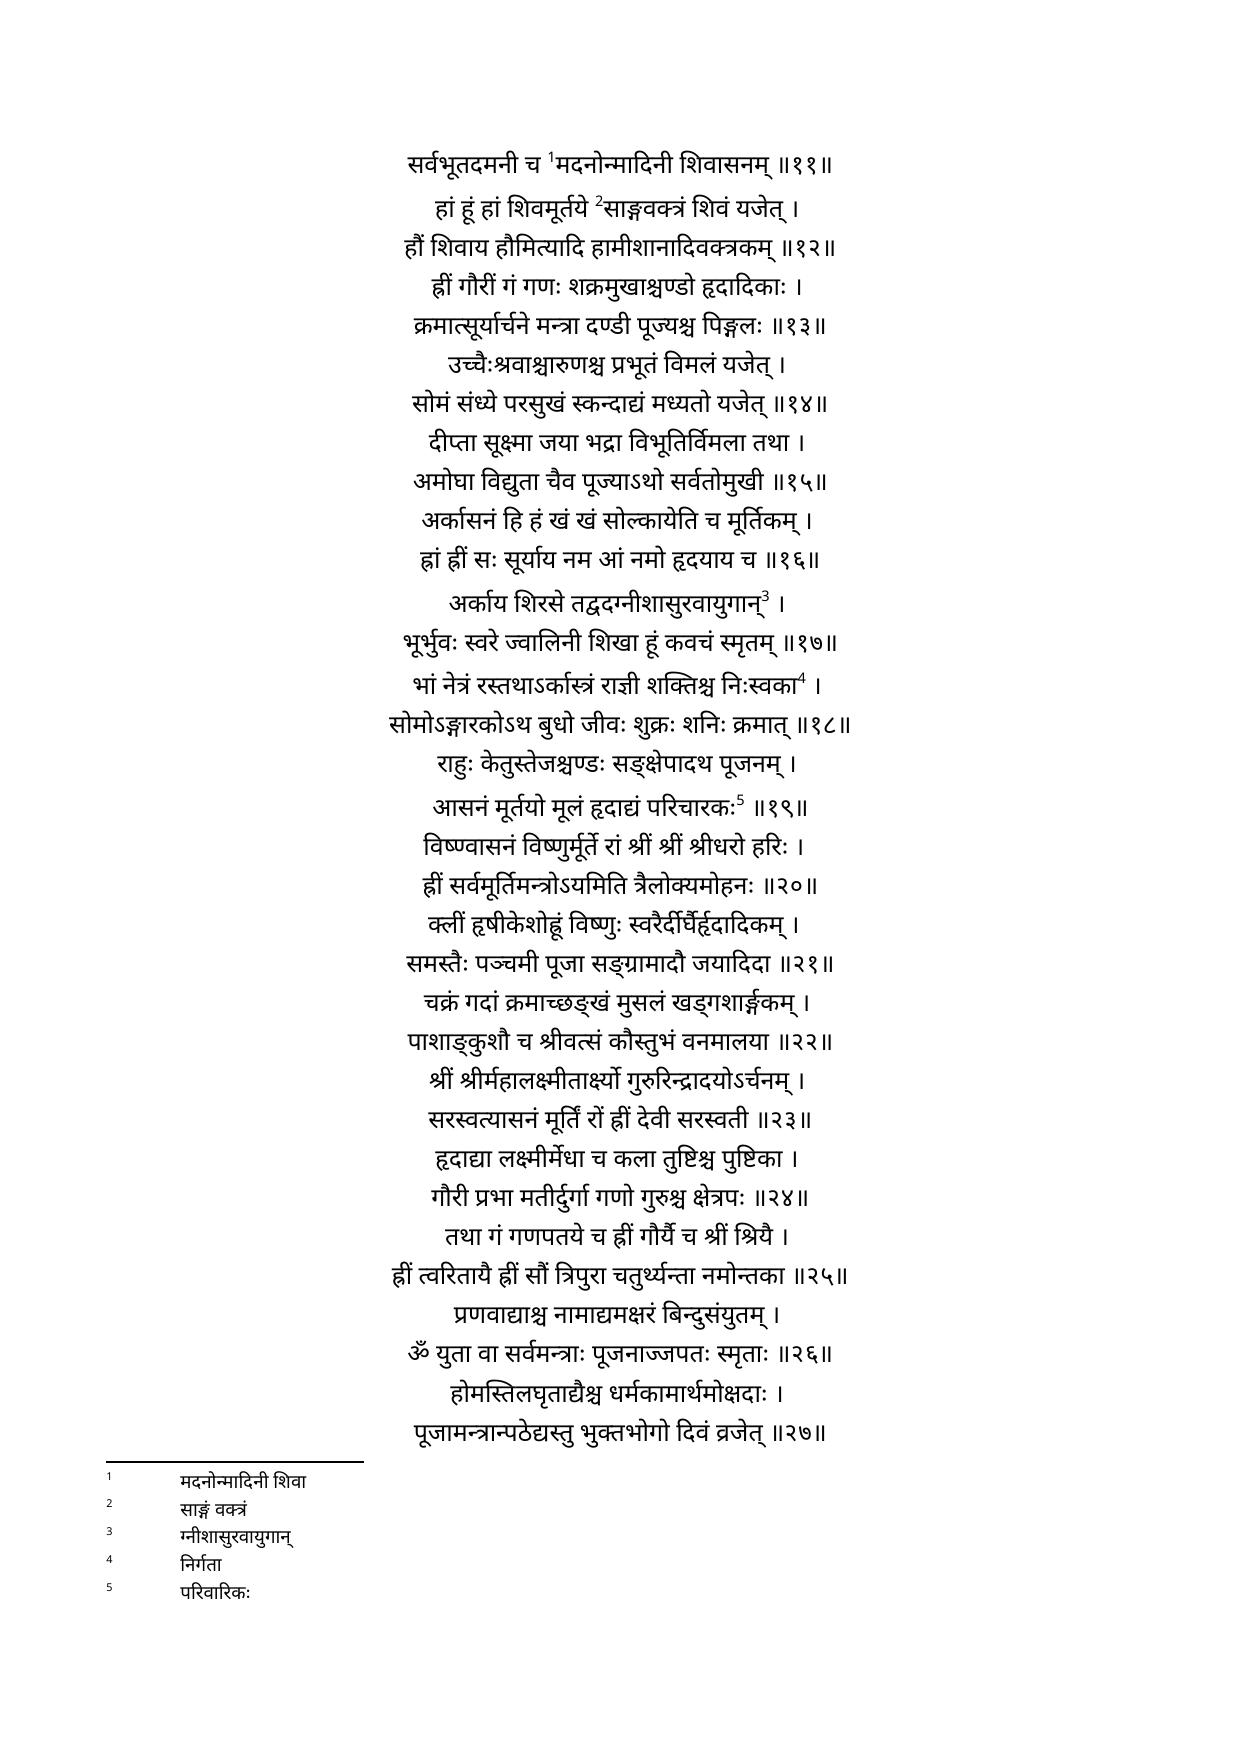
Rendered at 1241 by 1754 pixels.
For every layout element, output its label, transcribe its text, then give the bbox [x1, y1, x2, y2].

text चक्रं गदां क्रमाच्छङ्खं मुसलं खड्गशार्ङ्गकम् । पाशाङ्कुशौ च श्रीवत्सं कौस्तुभं वनमालया ॥२२॥ श्रीं श्रीर्महालक्ष्मीतार्क्ष्यो गुरुरिन्द्रादयोऽर्चनम् । सरस्वत्यासनं मूर्तिं रों ह्रीं देवी सरस्वती ॥२३॥ हृदाद्या लक्ष्मीर्मेधा च कला तुष्टिश्च पुष्टिका । गौरी प्रभा मतीर्दुर्गा गणो गुरुश्च क्षेत्रपः ॥२४॥ तथा गं गणपतये च ह्रीं गौर्यै च श्रीं श्रियै । ह्रीं त्वरितायै ह्रीं सौं त्रिपुरा चतुर्थ्यन्ता नमोन्तका ॥२५॥ प्रणवाद्याश्च नामाद्यमक्षरं बिन्दुसंयुतम् । ॐ युता वा सर्वमन्त्राः पूजनाज्जपतः स्मृताः ॥२६॥ होमस्तिलघृताद्यैश्च धर्मकामार्थमोक्षदाः । पूजामन्त्रान्पठेद्यस्तु भुक्तभोगो दिवं व्रजेत् ॥२७॥ [106, 989, 1134, 1451]
text सर्वभूतदमनी च मदनोन्मादिनी शिवासनम् ॥११॥ हां हूं हां शिवमूर्तये साङ्गवक्त्रं शिवं यजेत् । हौं शिवाय हौमित्यादि हामीशानादिवक्त्रकम् ॥१२॥ ह्रीं गौरीं गं गणः शक्रमुखाश्चण्डो हृदादिकाः । क्रमात्सूर्यार्चने मन्त्रा दण्डी पूज्यश्च पिङ्गलः ॥१३॥ उच्चैःश्रवाश्चारुणश्च प्रभूतं विमलं यजेत् । सोमं संध्ये परसुखं स्कन्दाद्यं मध्यतो यजेत् ॥१४॥ दीप्ता सूक्ष्मा जया भद्रा विभूतिर्विमला तथा । अमोघा विद्युता चैव पूज्याऽथो सर्वतोमुखी ॥१५॥ अर्कासनं हि हं खं खं सोल्कायेति च मूर्तिकम् । ह्रां ह्रीं सः सूर्याय नम आं नमो हृदयाय च ॥१६॥ अर्काय शिरसे तद्वदग्नीशासुरवायुगान् । भूर्भुवः स्वरे ज्वालिनी शिखा हूं कवचं स्मृतम् ॥१७॥ भां नेत्रं रस्तथाऽर्कास्त्रं राज्ञी शक्तिश्च निःस्वका । सोमोऽङ्गारकोऽथ बुधो जीवः शुक्रः शनिः क्रमात् ॥१८॥ राहुः केतुस्तेजश्चण्डः सङ्क्षेपादथ पूजनम् । आसनं मूर्तयो मूलं हृदाद्यं परिचारकः ॥१९॥ विष्ण्वासनं विष्णुर्मूर्ते रां श्रीं श्रीं श्रीधरो हरिः । ह्रीं सर्वमूर्तिमन्त्रोऽयमिति त्रैलोक्यमोहनः ॥२०॥ क्लीं हृषीकेशोह्रूं विष्णुः स्वरैर्दीर्घैर्हृदादिकम् । समस्तैः पञ्चमी पूजा सङ्ग्रामादौ जयादिदा ॥२१॥ [106, 147, 1134, 982]
